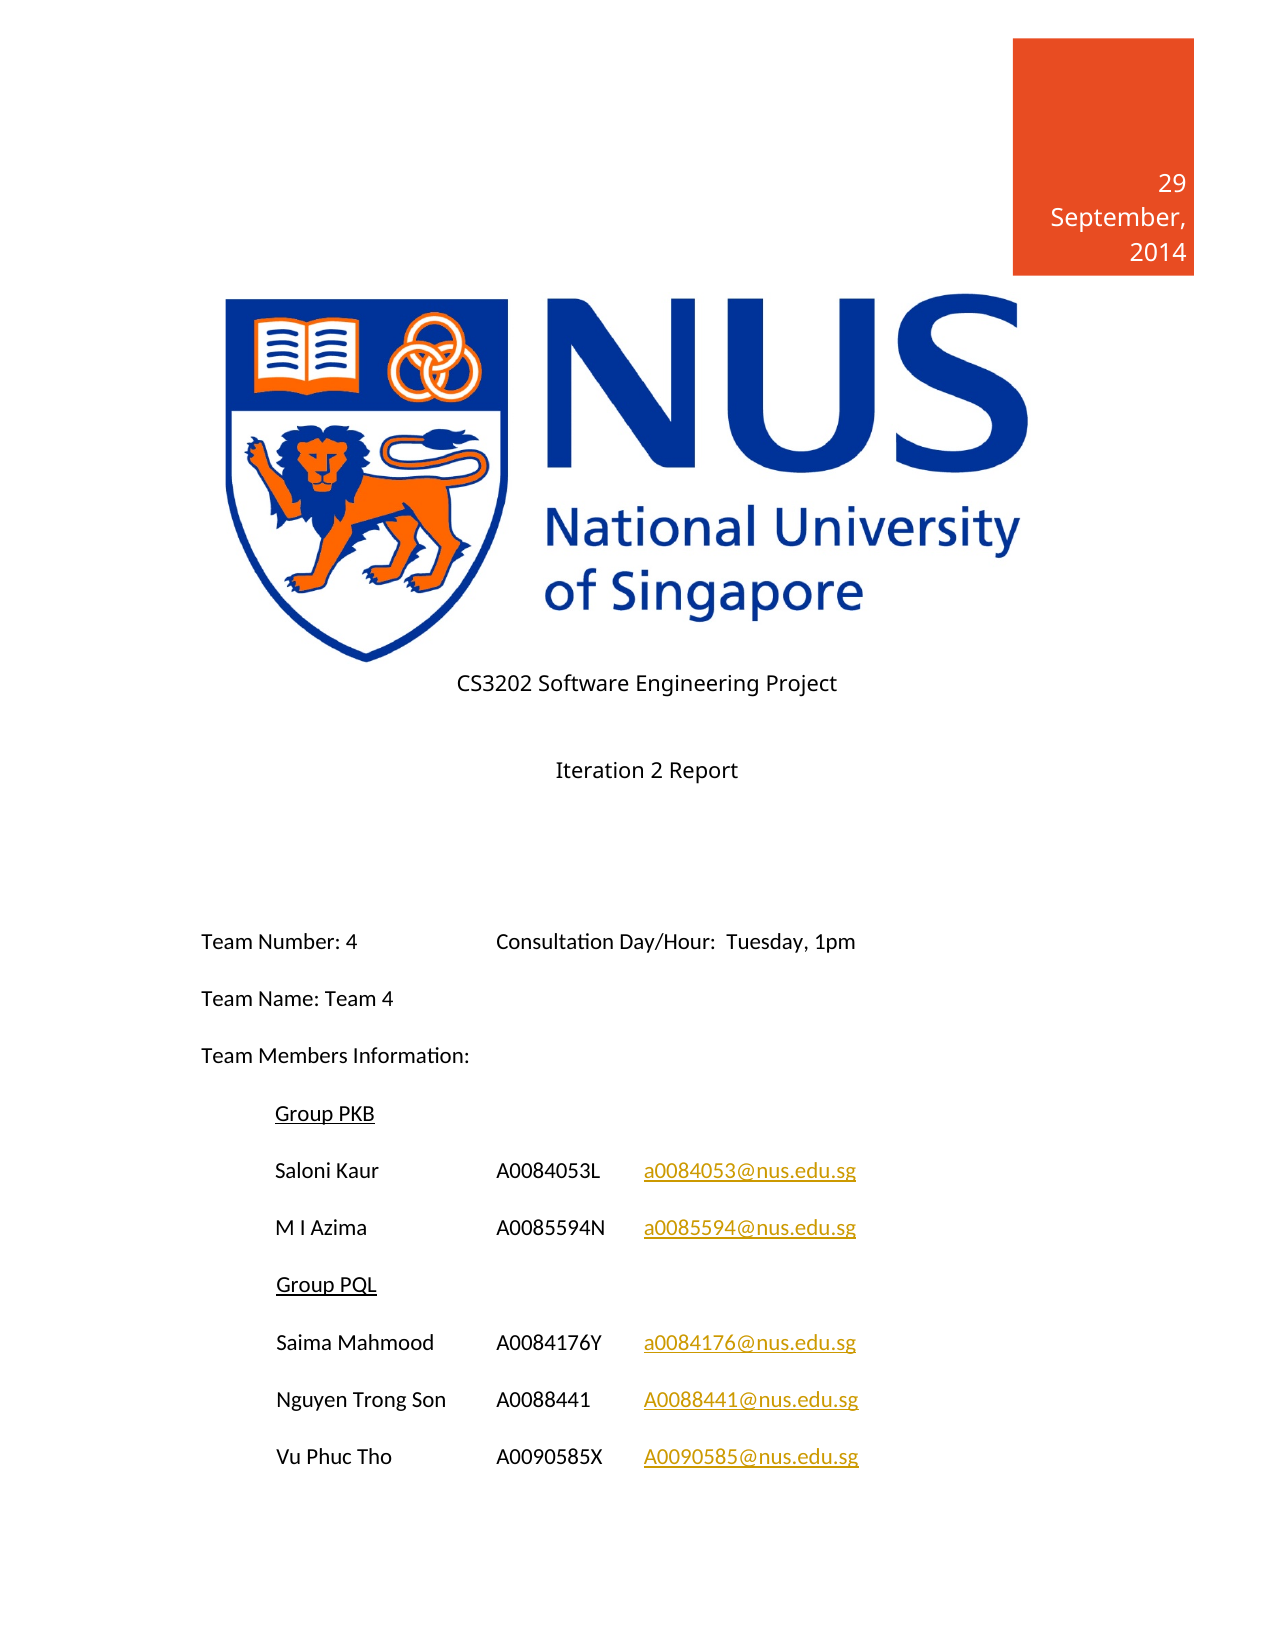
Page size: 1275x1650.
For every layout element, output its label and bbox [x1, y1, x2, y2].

picture [225, 292, 1031, 664]
